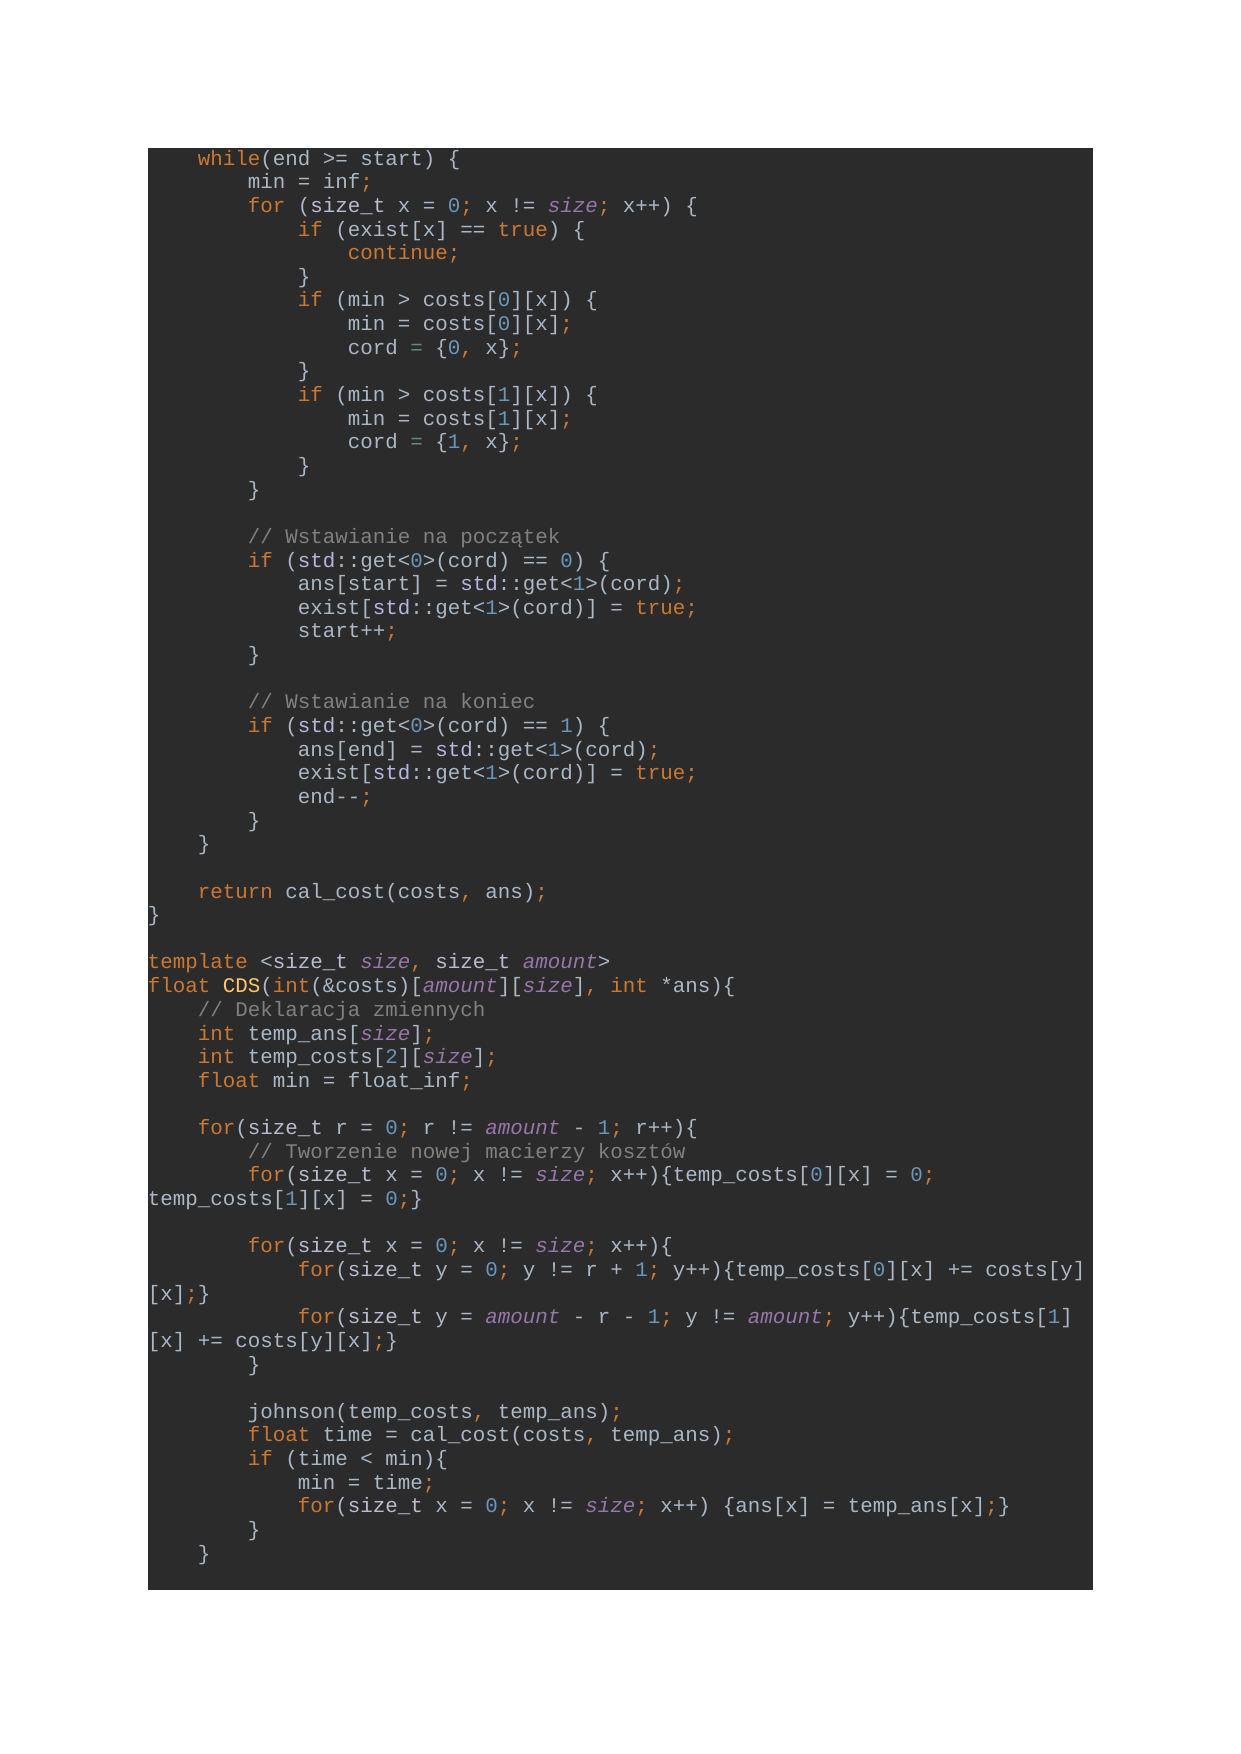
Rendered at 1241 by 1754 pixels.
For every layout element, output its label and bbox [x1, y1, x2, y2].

text [148, 148, 1093, 1590]
